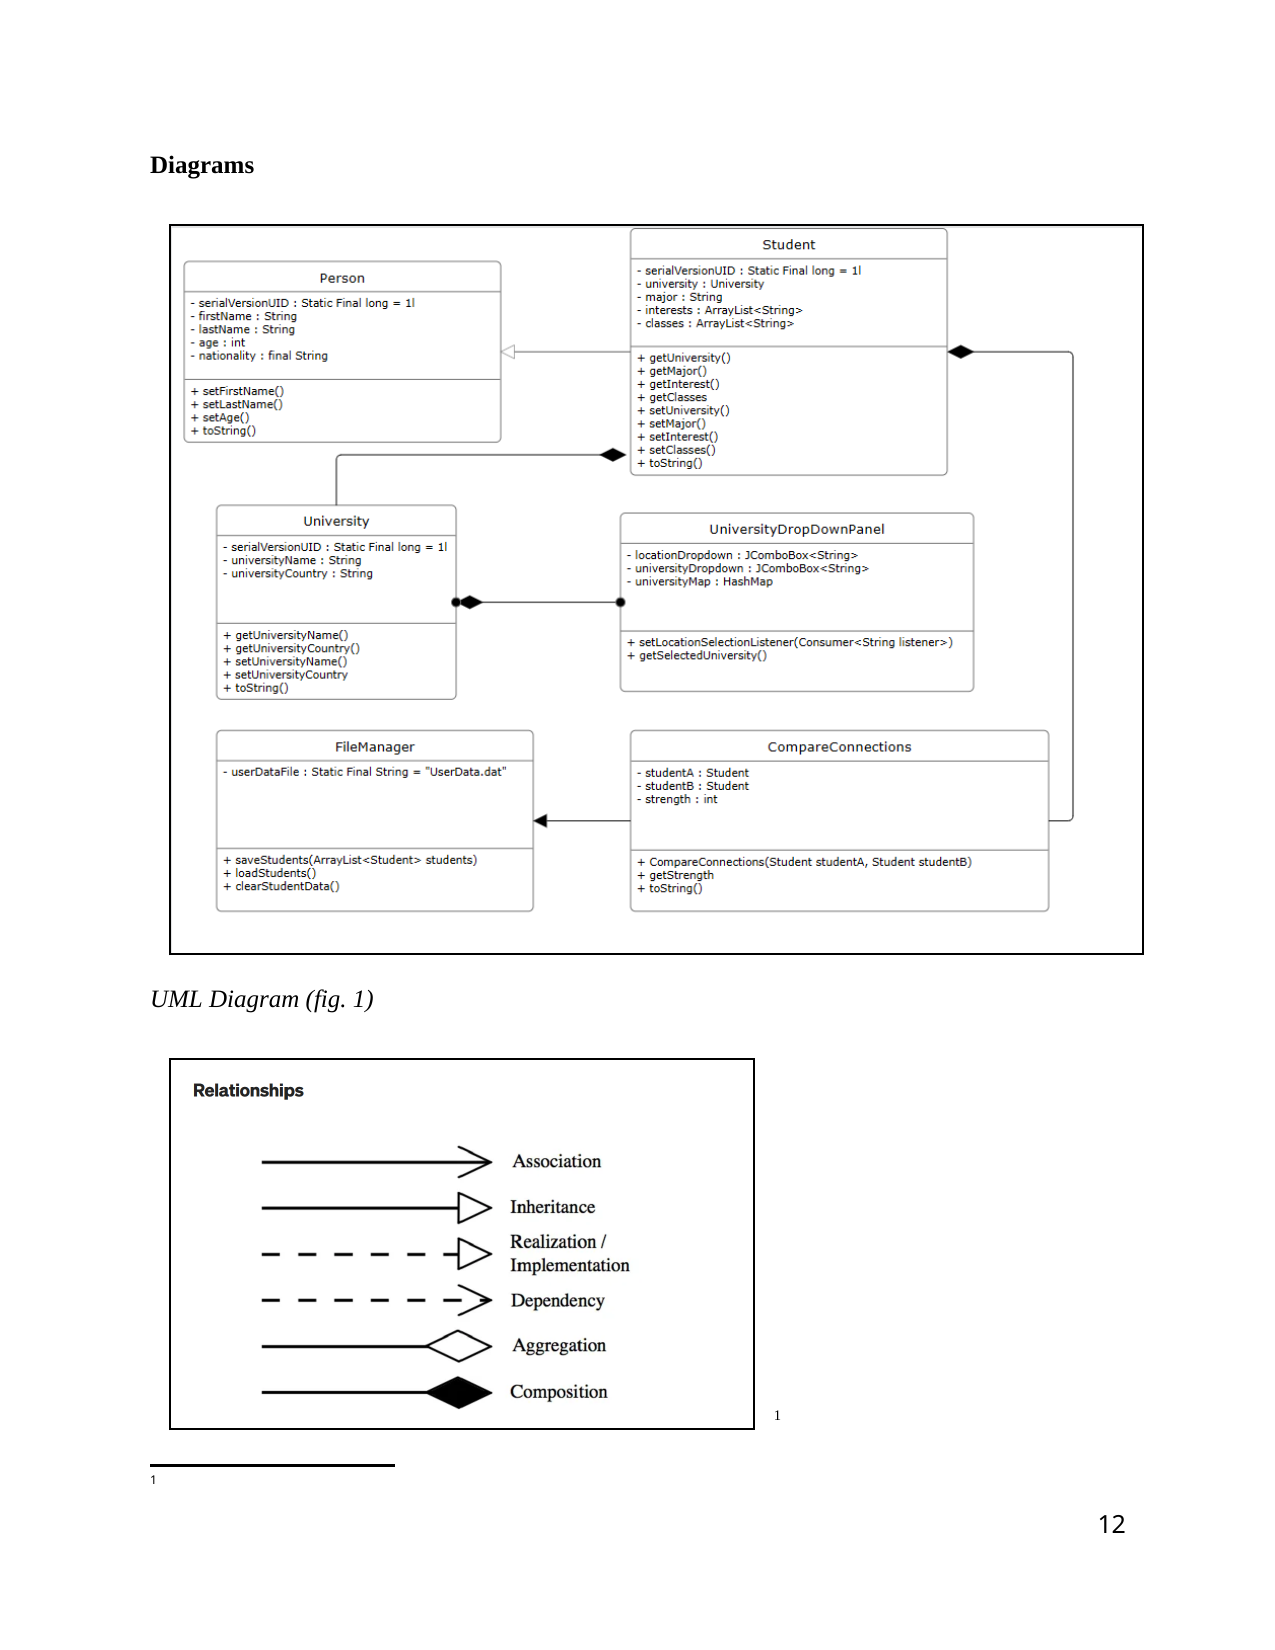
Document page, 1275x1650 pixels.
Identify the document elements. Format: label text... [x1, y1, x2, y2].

text Diagrams [150, 150, 1125, 179]
text UML Diagram (fig. 1) [150, 224, 1125, 1013]
